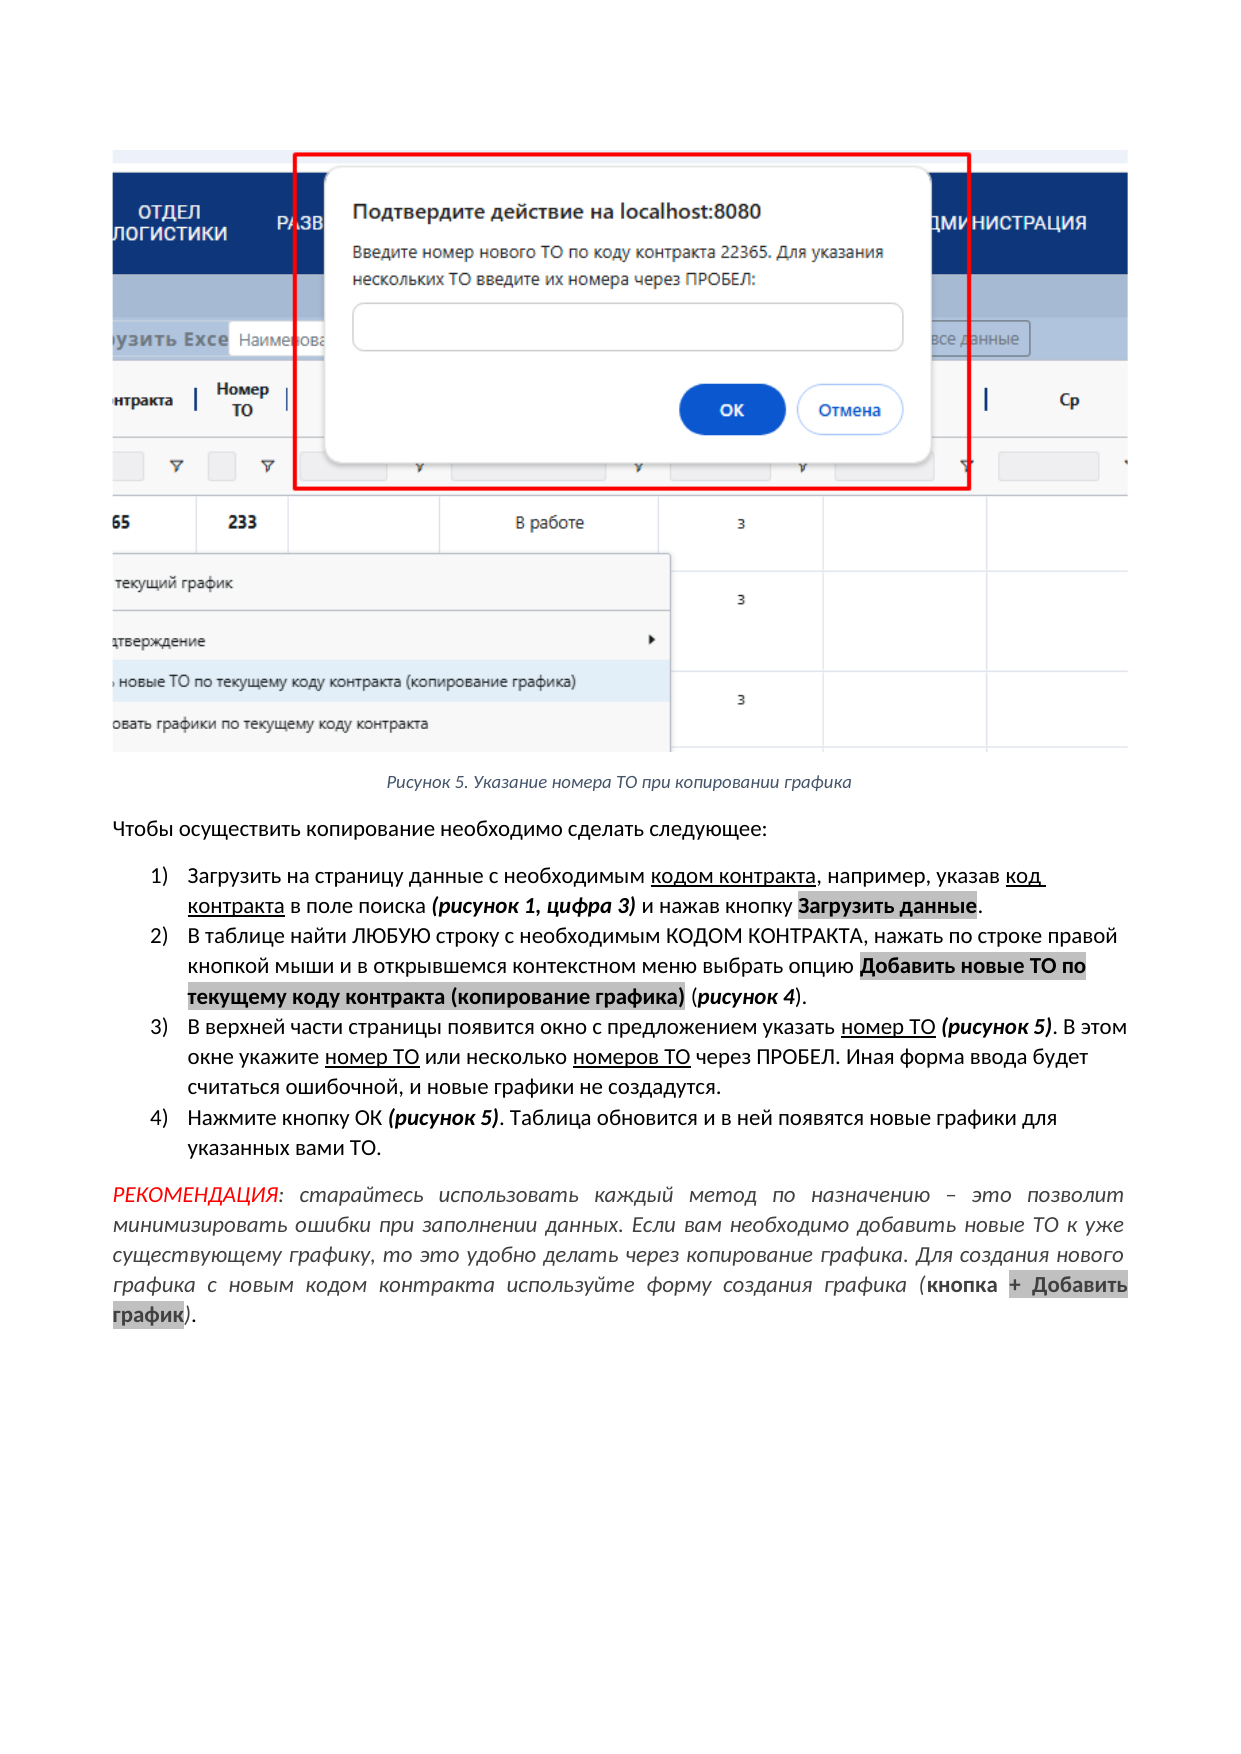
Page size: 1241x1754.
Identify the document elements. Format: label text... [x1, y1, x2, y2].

list В таблице найти ЛЮБУЮ строку с необходимым КОДОМ КОНТРАКТА, нажать по строке правой кнопкой мыши и в открывшемся контекстном меню выбрать опцию Добавить новые ТО по текущему коду контракта (копирование графика) (рисунок 4). [150, 921, 1128, 1010]
list Загрузить на страницу данные с необходимым кодом контракта, например, указав код контракта в поле поиска (рисунок 1, цифра 3) и нажав кнопку Загрузить данные. [150, 861, 1128, 919]
text Рисунок 5. Указание номера ТО при копировании графика [112, 770, 1128, 793]
text РЕКОМЕНДАЦИЯ: старайтесь использовать каждый метод по назначению – это позволит минимизировать ошибки при заполнении данных. Если вам необходимо добавить новые ТО к уже существующему графику, то это удобно делать через копирование графика. Для создания нового графика с новым кодом контракта используйте форму создания графика (кнопка + Добавить график). [112, 1180, 1128, 1329]
picture [112, 150, 1128, 752]
text Чтобы осуществить копирование необходимо сделать следующее: [112, 814, 1128, 842]
list Нажмите кнопку ОК (рисунок 5). Таблица обновится и в ней появятся новые графики для указанных вами ТО. [150, 1103, 1128, 1161]
list В верхней части страницы появится окно с предложением указать номер ТО (рисунок 5). В этом окне укажите номер ТО или несколько номеров ТО через ПРОБЕЛ. Иная форма ввода будет считаться ошибочной, и новые графики не создадутся. [150, 1012, 1128, 1101]
